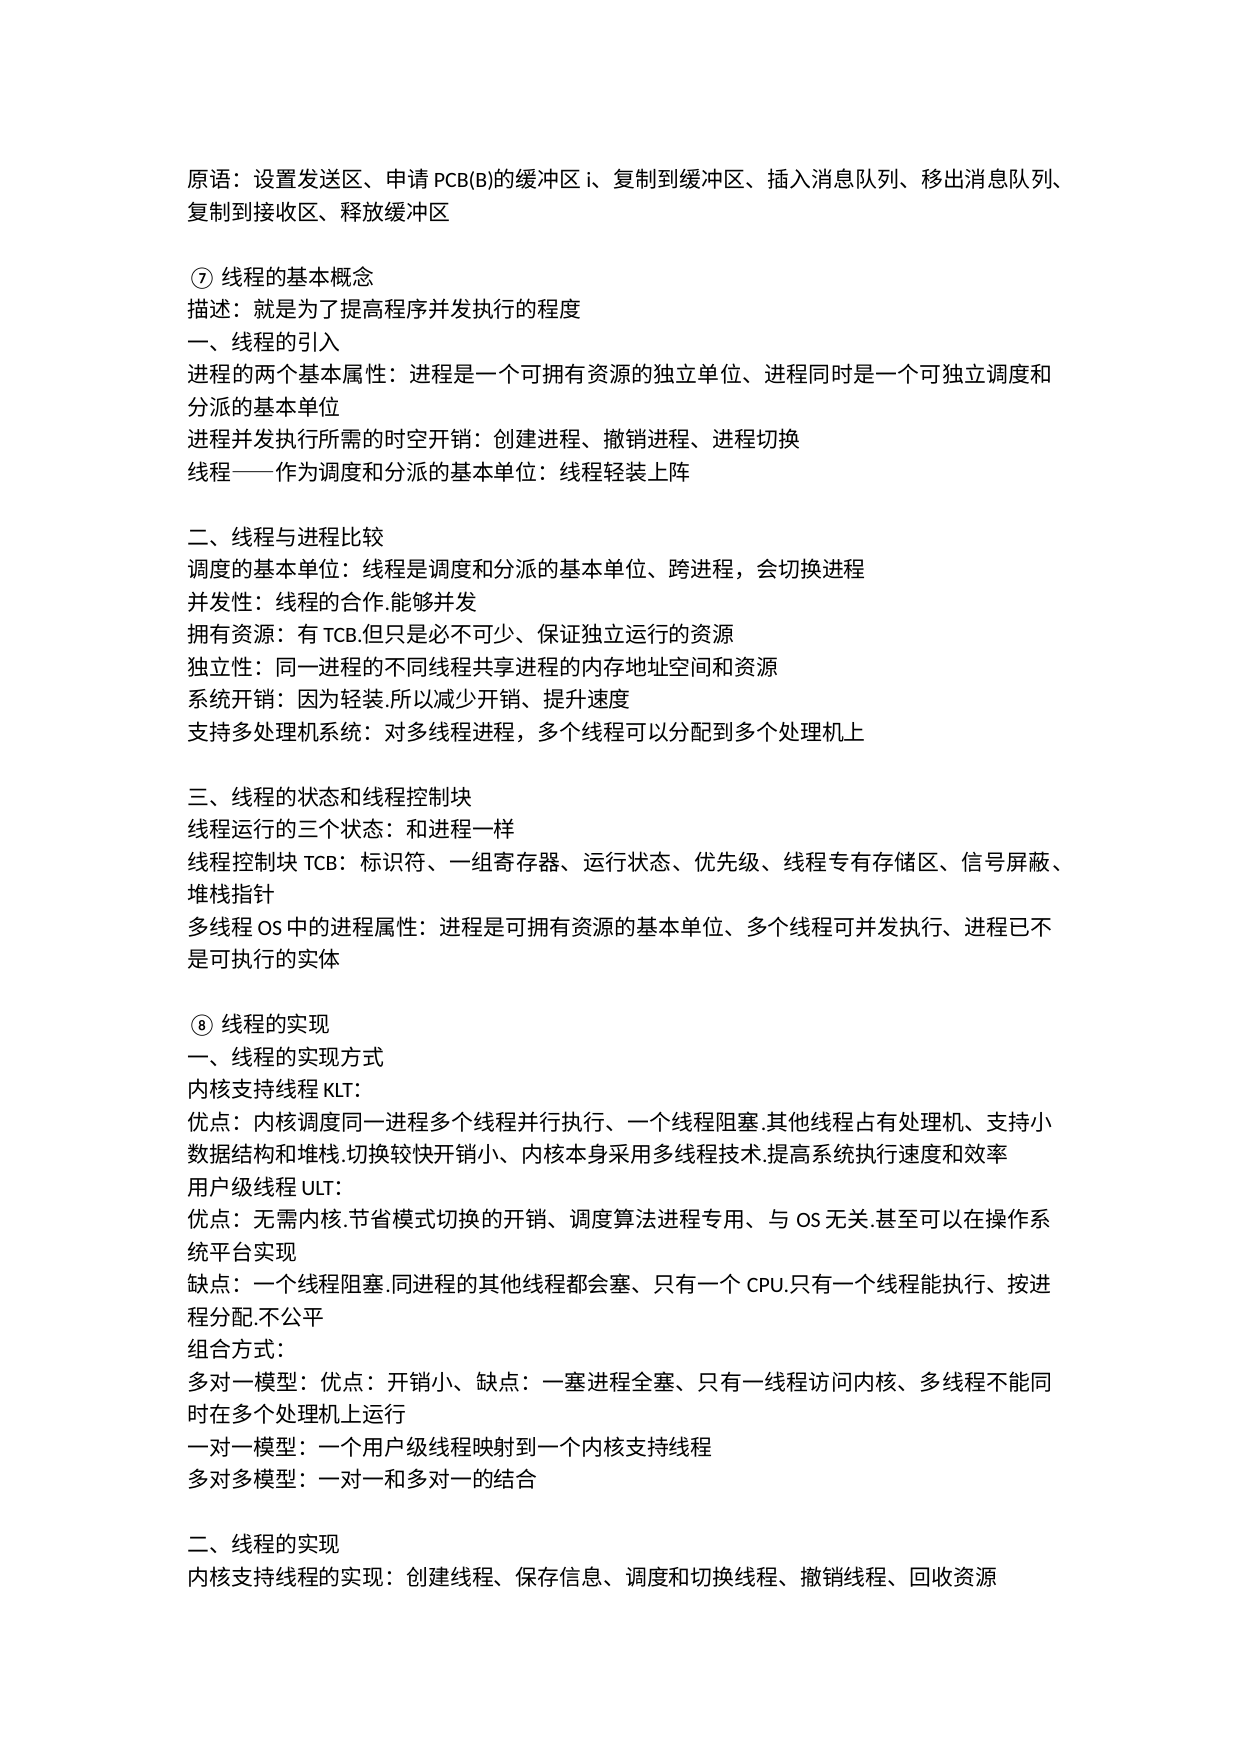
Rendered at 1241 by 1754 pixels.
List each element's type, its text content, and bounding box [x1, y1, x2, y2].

text 调度的基本单位：线程是调度和分派的基本单位、跨进程，会切换进程 [187, 552, 1053, 584]
text 内核支持线程的实现：创建线程、保存信息、调度和切换线程、撤销线程、回收资源 [187, 1559, 1053, 1592]
text 用户级线程ULT： [187, 1169, 1053, 1202]
text 线程——作为调度和分派的基本单位：线程轻装上阵 [187, 454, 1053, 487]
text 描述：就是为了提高程序并发执行的程度 [187, 292, 1053, 324]
text 进程并发执行所需的时空开销：创建进程、撤销进程、进程切换 [187, 422, 1053, 454]
text 组合方式： [187, 1332, 1053, 1364]
text 线程运行的三个状态：和进程一样 [187, 812, 1053, 844]
text 缺点：一个线程阻塞.同进程的其他线程都会塞、只有一个CPU.只有一个线程能执行、按进程分配.不公平 [187, 1267, 1053, 1332]
text 一对一模型：一个用户级线程映射到一个内核支持线程 [187, 1429, 1053, 1462]
text 一、线程的引入 [187, 324, 1053, 357]
text 二、线程与进程比较 [187, 519, 1053, 552]
text ⑧线程的实现 [187, 1007, 1053, 1039]
text 并发性：线程的合作.能够并发 [187, 584, 1053, 617]
text 优点：内核调度同一进程多个线程并行执行、一个线程阻塞.其他线程占有处理机、支持小数据结构和堆栈.切换较快开销小、内核本身采用多线程技术.提高系统执行速度和效率 [187, 1104, 1053, 1169]
text 独立性：同一进程的不同线程共享进程的内存地址空间和资源 [187, 649, 1053, 682]
text 多对一模型：优点：开销小、缺点：一塞进程全塞、只有一线程访问内核、多线程不能同时在多个处理机上运行 [187, 1364, 1053, 1429]
text ⑦线程的基本概念 [187, 259, 1053, 292]
text 优点：无需内核.节省模式切换的开销、调度算法进程专用、与OS无关.甚至可以在操作系统平台实现 [187, 1202, 1053, 1267]
text 一、线程的实现方式 [187, 1039, 1053, 1072]
text 支持多处理机系统：对多线程进程，多个线程可以分配到多个处理机上 [187, 714, 1053, 747]
text 多线程OS中的进程属性：进程是可拥有资源的基本单位、多个线程可并发执行、进程已不是可执行的实体 [187, 909, 1053, 974]
text 拥有资源：有TCB.但只是必不可少、保证独立运行的资源 [187, 617, 1053, 649]
text 进程的两个基本属性：进程是一个可拥有资源的独立单位、进程同时是一个可独立调度和分派的基本单位 [187, 357, 1053, 422]
text 内核支持线程KLT： [187, 1072, 1053, 1104]
text 线程控制块TCB：标识符、一组寄存器、运行状态、优先级、线程专有存储区、信号屏蔽、堆栈指针 [187, 844, 1053, 909]
text 原语：设置发送区、申请PCB(B)的缓冲区i、复制到缓冲区、插入消息队列、移出消息队列、复制到接收区、释放缓冲区 [187, 162, 1053, 227]
text 系统开销：因为轻装.所以减少开销、提升速度 [187, 682, 1053, 714]
text 二、线程的实现 [187, 1527, 1053, 1559]
text 三、线程的状态和线程控制块 [187, 779, 1053, 812]
text 多对多模型：一对一和多对一的结合 [187, 1462, 1053, 1494]
